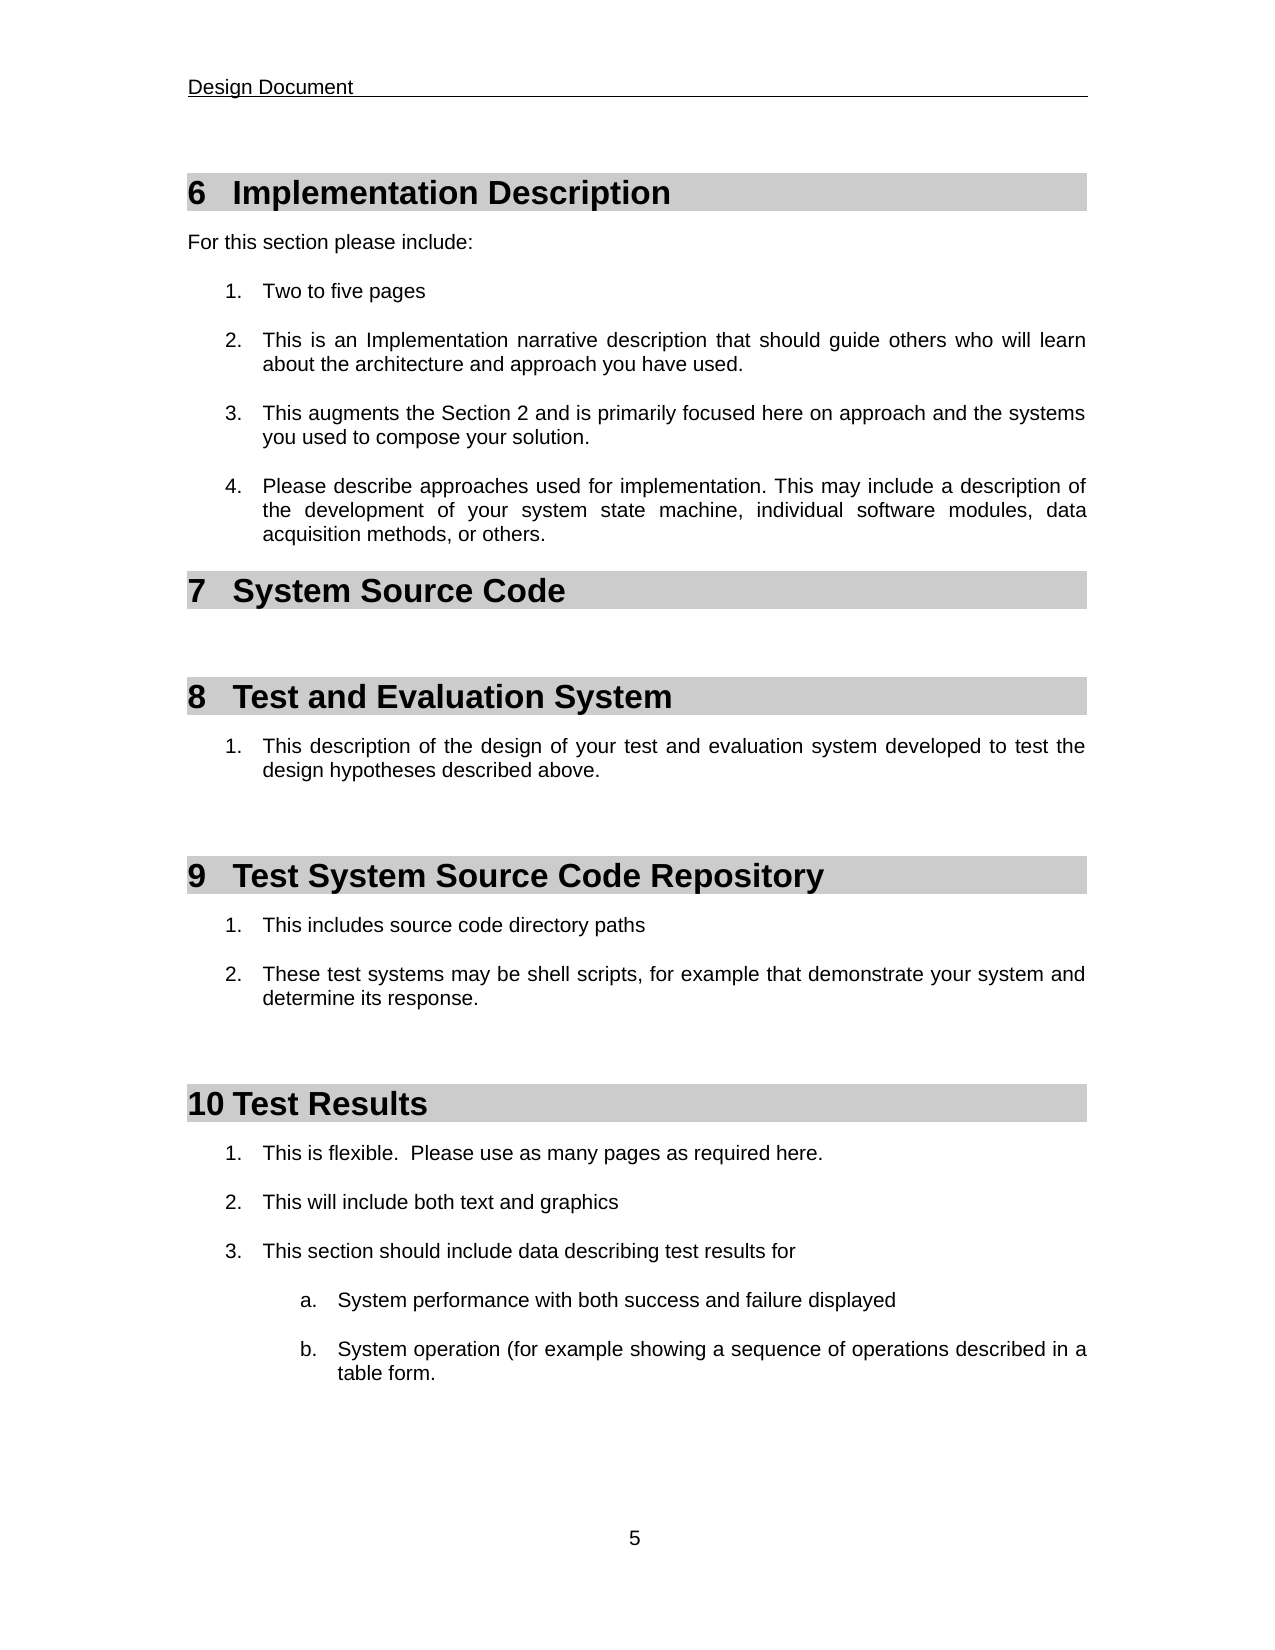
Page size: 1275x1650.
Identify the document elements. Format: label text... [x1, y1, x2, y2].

subtitle Test and Evaluation System [187, 677, 1087, 715]
list Two to five pages [225, 279, 1087, 303]
list This section should include data describing test results for [225, 1239, 1087, 1263]
list These test systems may be shell scripts, for example that demonstrate your system and determine its response. [225, 962, 1087, 1010]
list This description of the design of your test and evaluation system developed to test the design hypotheses described above. [225, 734, 1087, 782]
list System performance with both success and failure displayed [300, 1288, 1087, 1312]
list This will include both text and graphics [225, 1190, 1087, 1214]
list This is flexible. Please use as many pages as required here. [225, 1141, 1087, 1165]
subtitle System Source Code [187, 571, 1087, 609]
list Please describe approaches used for implementation. This may include a description of the development of your system state machine, individual software modules, data acquisition methods, or others. [225, 474, 1087, 546]
list This augments the Section 2 and is primarily focused here on approach and the systems you used to compose your solution. [225, 401, 1087, 449]
subtitle Implementation Description [187, 173, 1087, 211]
subtitle Test Results [187, 1084, 1087, 1122]
list System operation (for example showing a sequence of operations described in a table form. [300, 1337, 1087, 1385]
list This includes source code directory paths [225, 913, 1087, 937]
text For this section please include: [187, 230, 1087, 254]
list This is an Implementation narrative description that should guide others who will learn about the architecture and approach you have used. [225, 328, 1087, 376]
subtitle Test System Source Code Repository [187, 856, 1087, 894]
